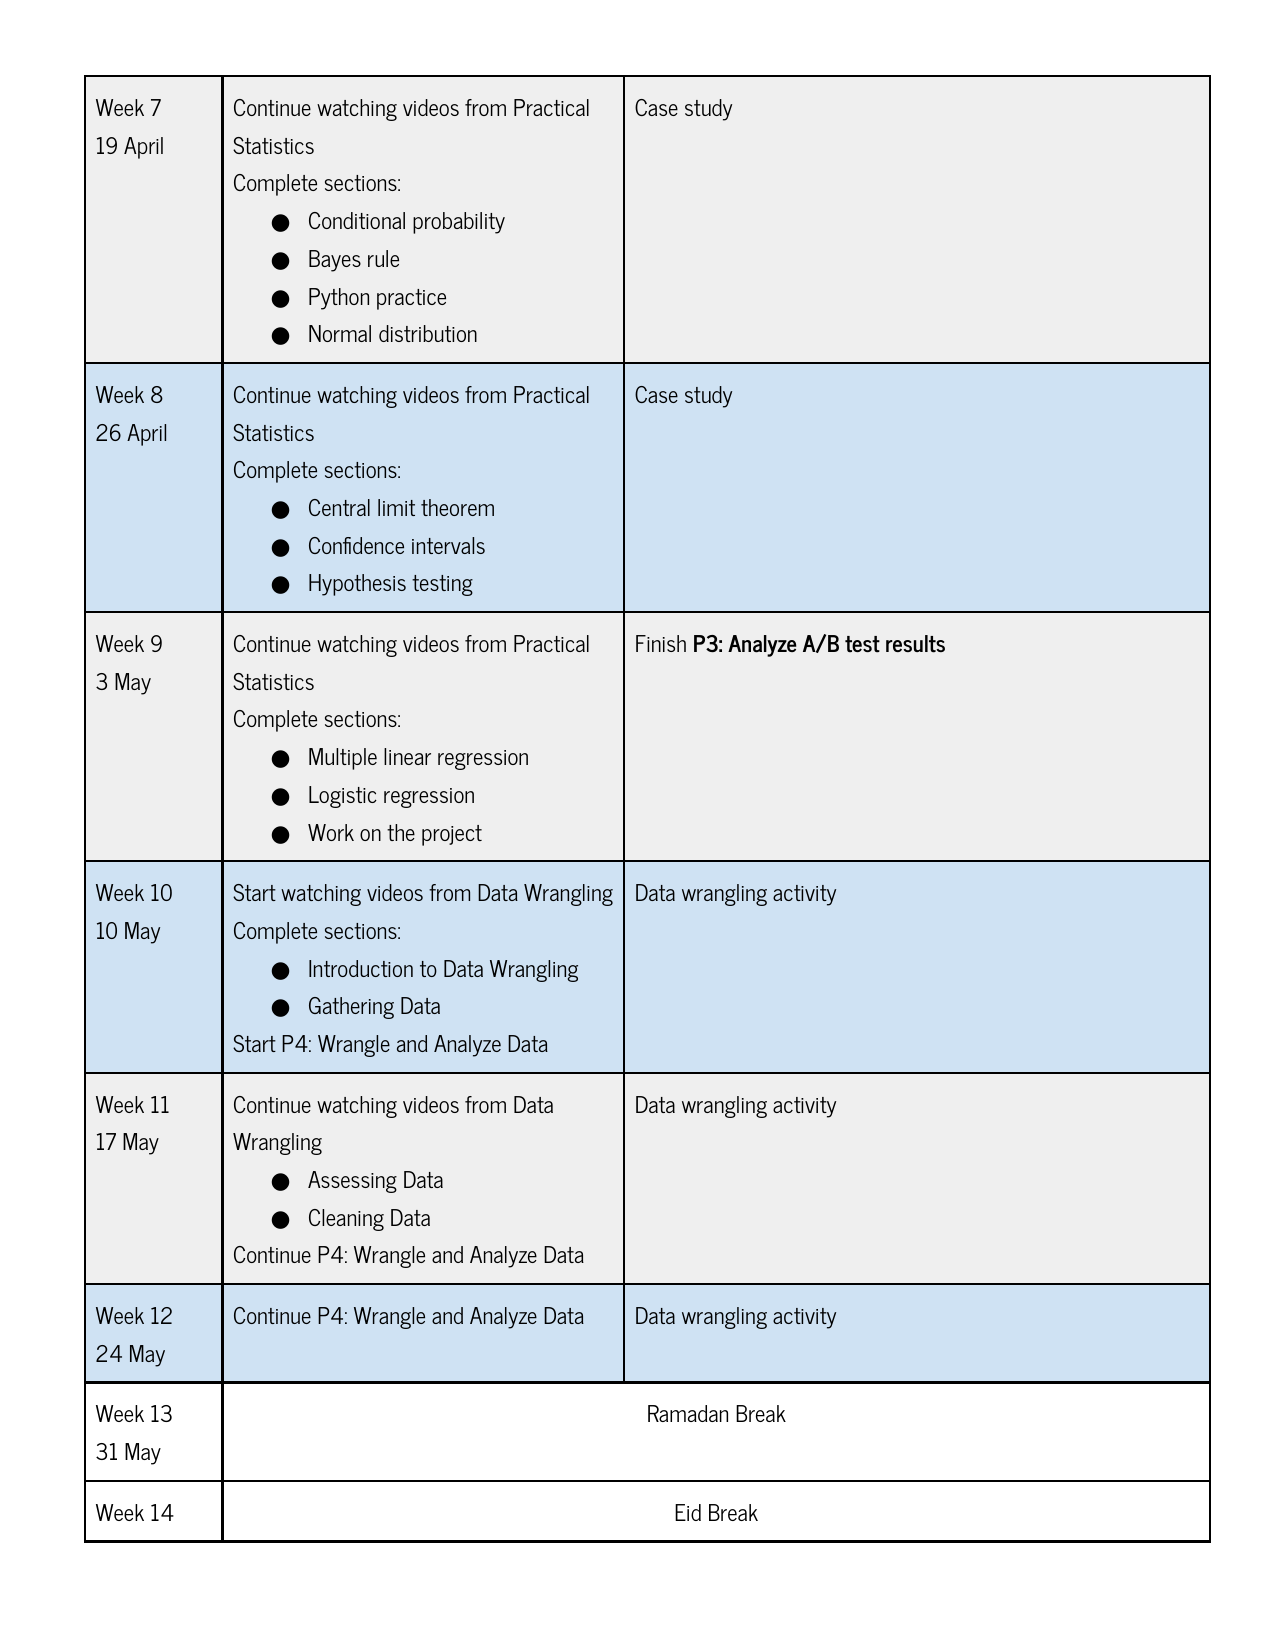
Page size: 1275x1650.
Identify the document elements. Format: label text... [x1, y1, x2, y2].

table_cell Data wrangling activity [625, 1074, 1209, 1283]
table_cell Continue watching videos from Practical Statistics Complete sections: Conditional probability Bayes rule Python practice Normal distribution [224, 77, 623, 362]
table_cell Data wrangling activity [625, 862, 1209, 1072]
table_cell Finish P3: Analyze A/B test results [625, 613, 1209, 860]
table_cell Week 11 17 May [86, 1074, 221, 1283]
table_cell Week 10 10 May [86, 862, 221, 1072]
table_cell Eid Break [224, 1482, 1209, 1540]
table_cell Ramadan Break [224, 1384, 1209, 1480]
table_cell Continue watching videos from Data Wrangling Assessing Data Cleaning Data Continue P4: Wrangle and Analyze Data [224, 1074, 623, 1283]
table_cell Continue watching videos from Practical Statistics Complete sections: Central limit theorem Confidence intervals Hypothesis testing [224, 364, 623, 611]
table_cell Case study [625, 77, 1209, 362]
table_cell Week 14 7 June [86, 1482, 221, 1540]
table_cell Week 8 26 April [86, 364, 221, 611]
table_cell Week 12 24 May [86, 1285, 221, 1381]
table_cell Week 13 31 May [86, 1384, 221, 1480]
table_cell Week 7 19 April [86, 77, 221, 362]
table_cell Week 9 3 May [86, 613, 221, 860]
table_cell Data wrangling activity [625, 1285, 1209, 1381]
table_cell Continue P4: Wrangle and Analyze Data [224, 1285, 623, 1381]
table_cell Continue watching videos from Practical Statistics Complete sections: Multiple linear regression Logistic regression Work on the project [224, 613, 623, 860]
table_cell Start watching videos from Data Wrangling Complete sections: Introduction to Data Wrangling Gathering Data Start P4: Wrangle and Analyze Data [224, 862, 623, 1072]
table_cell Case study [625, 364, 1209, 611]
